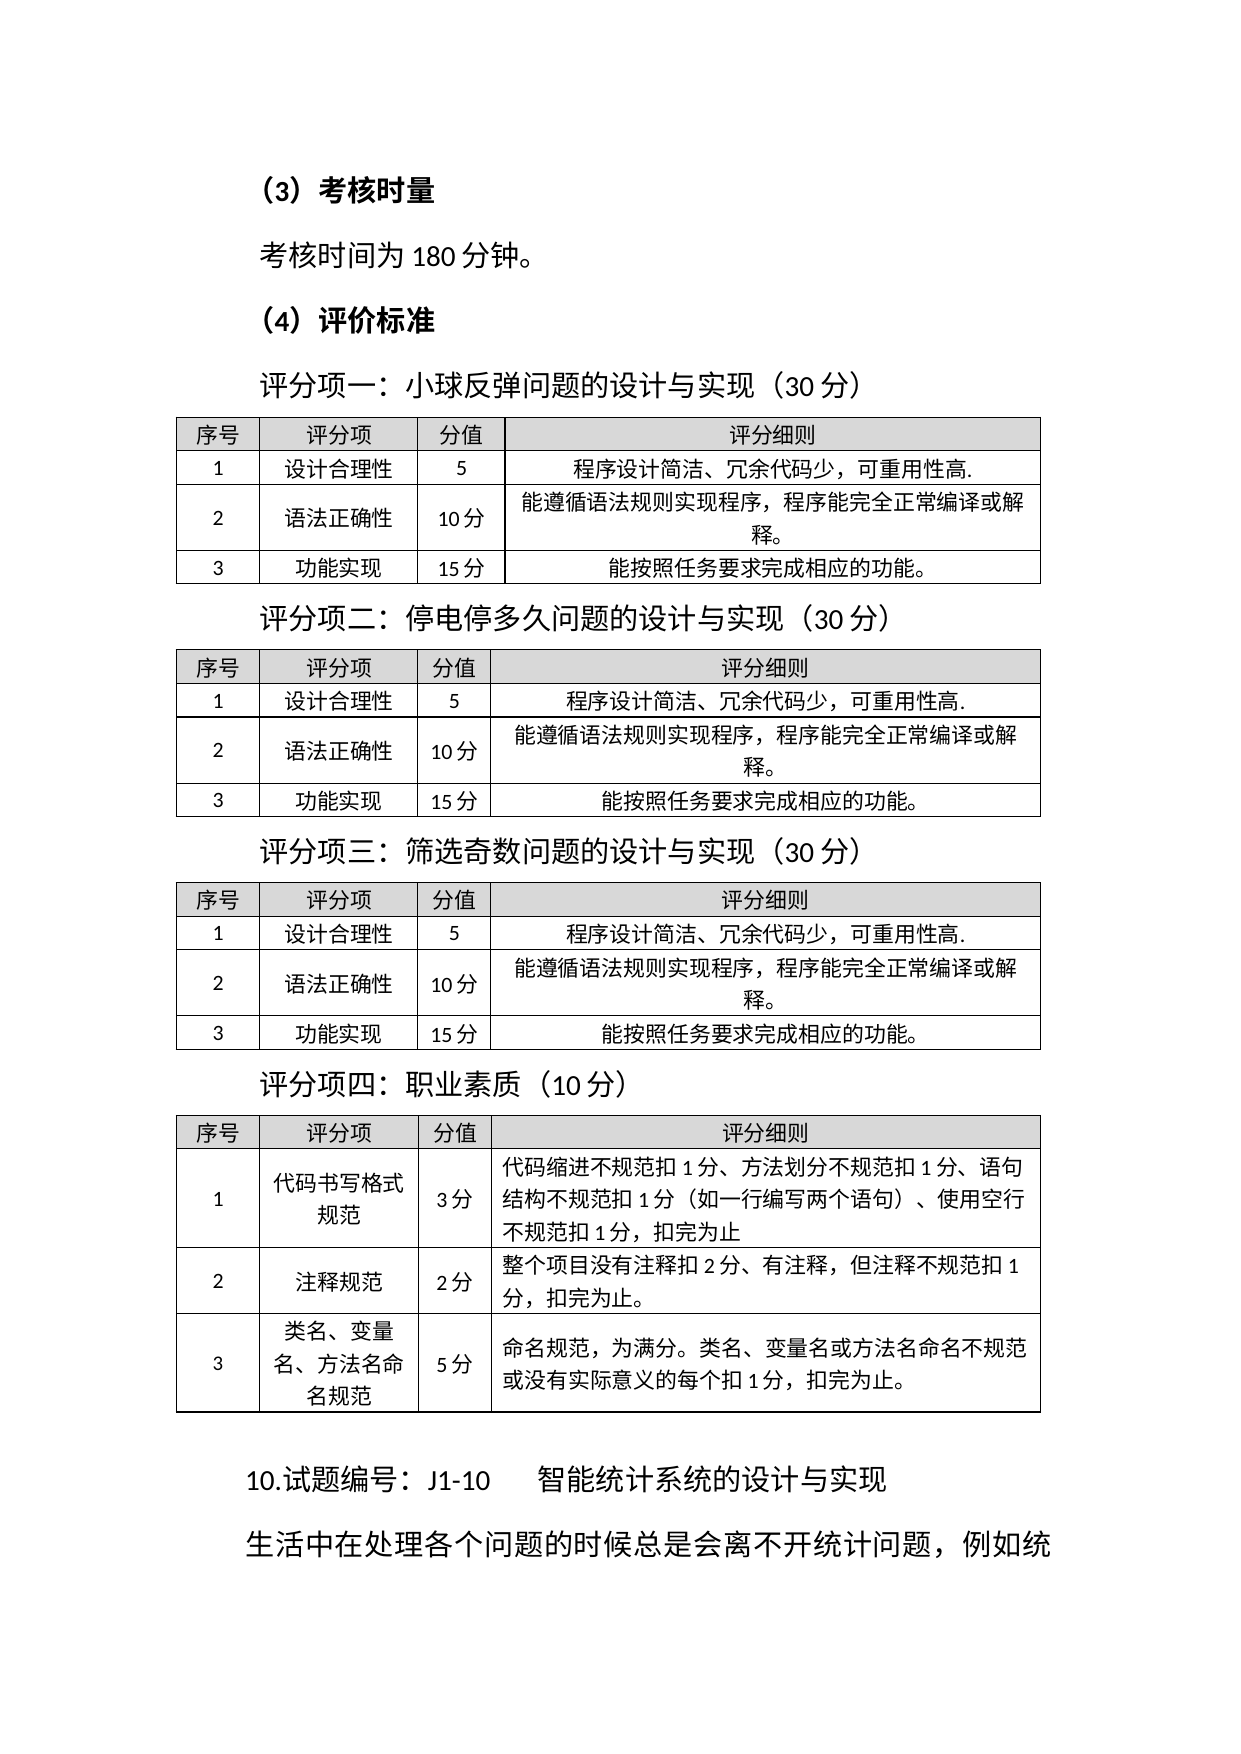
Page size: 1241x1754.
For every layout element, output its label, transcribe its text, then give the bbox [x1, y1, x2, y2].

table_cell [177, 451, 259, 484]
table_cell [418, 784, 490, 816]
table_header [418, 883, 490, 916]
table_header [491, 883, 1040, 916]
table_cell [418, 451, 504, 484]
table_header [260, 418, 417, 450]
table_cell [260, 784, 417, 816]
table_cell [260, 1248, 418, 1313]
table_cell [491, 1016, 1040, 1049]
text 评分项三：筛选奇数问题的设计与实现（30分） [187, 817, 1053, 882]
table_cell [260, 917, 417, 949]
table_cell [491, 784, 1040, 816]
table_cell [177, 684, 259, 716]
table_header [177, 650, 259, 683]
text 10.试题编号：J1-10 智能统计系统的设计与实现 [187, 1445, 1053, 1510]
text （4）评价标准 [187, 287, 1053, 352]
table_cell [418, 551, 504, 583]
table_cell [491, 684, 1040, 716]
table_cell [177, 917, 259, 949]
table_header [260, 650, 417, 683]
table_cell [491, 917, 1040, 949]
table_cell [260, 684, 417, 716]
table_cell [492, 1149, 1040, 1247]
text （3）考核时量 [187, 157, 1053, 222]
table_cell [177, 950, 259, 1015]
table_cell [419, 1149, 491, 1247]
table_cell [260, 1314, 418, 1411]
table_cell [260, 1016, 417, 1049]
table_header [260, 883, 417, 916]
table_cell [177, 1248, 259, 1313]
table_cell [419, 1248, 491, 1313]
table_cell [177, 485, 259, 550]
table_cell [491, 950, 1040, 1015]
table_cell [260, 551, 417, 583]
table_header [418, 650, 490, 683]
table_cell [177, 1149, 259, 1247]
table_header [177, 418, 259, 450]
text 评分项四：职业素质（10分） [187, 1050, 1053, 1115]
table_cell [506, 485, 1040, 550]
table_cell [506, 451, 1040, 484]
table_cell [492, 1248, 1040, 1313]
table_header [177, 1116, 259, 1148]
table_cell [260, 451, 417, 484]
text 评分项二：停电停多久问题的设计与实现（30分） [187, 584, 1053, 649]
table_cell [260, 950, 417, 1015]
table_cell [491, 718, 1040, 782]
text 评分项一：小球反弹问题的设计与实现（30分） [187, 352, 1053, 417]
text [187, 1510, 1053, 1575]
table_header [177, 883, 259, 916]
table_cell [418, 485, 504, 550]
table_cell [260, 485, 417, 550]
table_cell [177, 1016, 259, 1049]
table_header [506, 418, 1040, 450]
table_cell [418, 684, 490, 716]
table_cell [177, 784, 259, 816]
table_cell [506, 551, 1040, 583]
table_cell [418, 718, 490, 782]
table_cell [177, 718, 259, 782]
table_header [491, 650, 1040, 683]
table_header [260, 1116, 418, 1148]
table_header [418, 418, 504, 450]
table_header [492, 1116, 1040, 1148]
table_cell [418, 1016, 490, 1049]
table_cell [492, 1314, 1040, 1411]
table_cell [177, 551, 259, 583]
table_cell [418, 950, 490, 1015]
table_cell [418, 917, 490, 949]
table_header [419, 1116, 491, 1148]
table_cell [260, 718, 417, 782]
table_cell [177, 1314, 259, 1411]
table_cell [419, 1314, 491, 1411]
text 考核时间为180分钟。 [187, 222, 1053, 287]
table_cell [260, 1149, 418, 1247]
